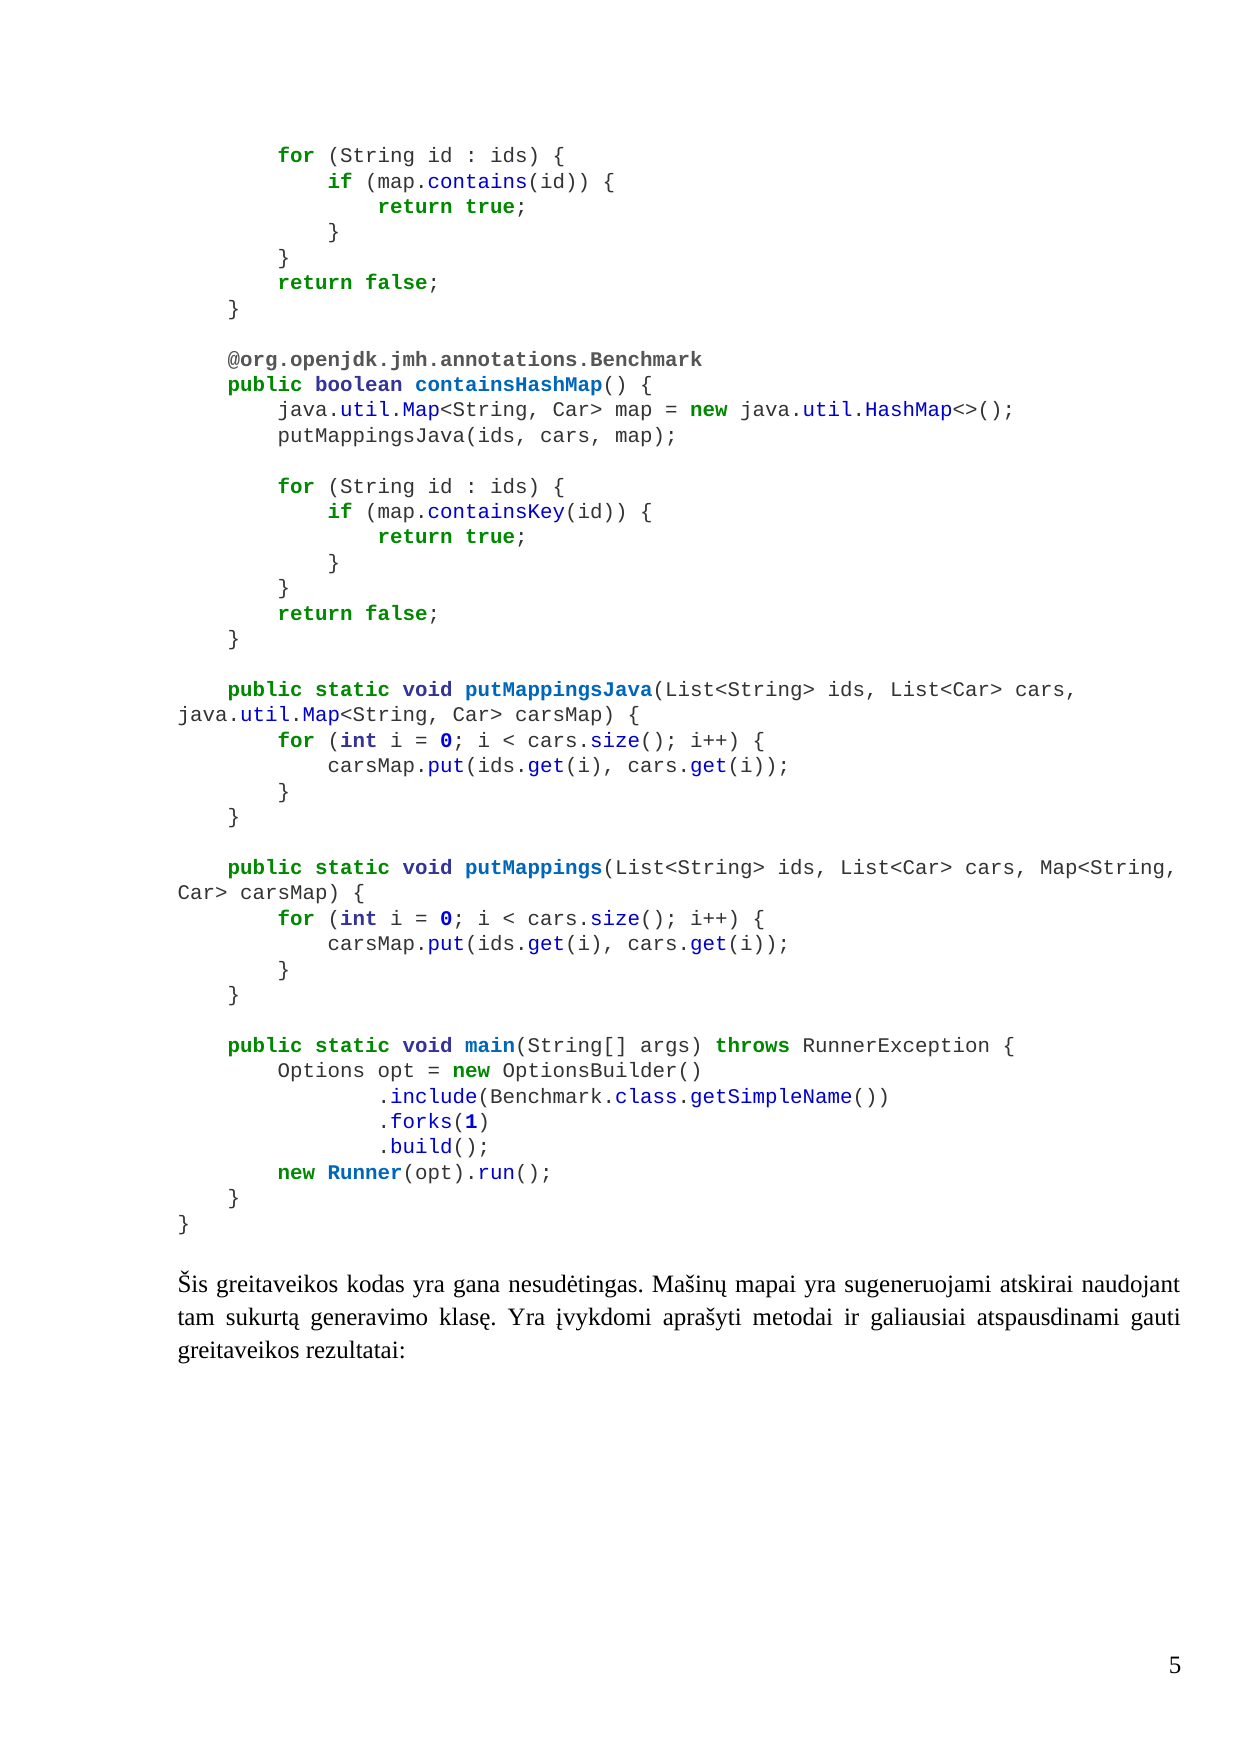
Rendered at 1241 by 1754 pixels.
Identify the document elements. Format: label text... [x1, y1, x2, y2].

text new Runner(opt).run(); [177, 1160, 1181, 1186]
text Options opt = new OptionsBuilder() [177, 1058, 1181, 1084]
text return false; [177, 271, 1181, 296]
text carsMap.put(ids.get(i), cars.get(i)); [177, 931, 1181, 957]
text } [177, 296, 1181, 321]
text java.util.Map<String, Car> map = new java.util.HashMap<>(); [177, 398, 1181, 423]
text public static void putMappingsJava(List<String> ids, List<Car> cars, java.util.Map<String, Car> carsMap) { [177, 677, 1181, 728]
text if (map.containsKey(id)) { [177, 499, 1181, 525]
text return true; [177, 194, 1181, 220]
text return true; [177, 525, 1181, 550]
text } [177, 245, 1181, 271]
text for (int i = 0; i < cars.size(); i++) { [177, 728, 1181, 753]
text Šis greitaveikos kodas yra gana nesudėtingas. Mašinų mapai yra sugeneruojami atskirai naudojant tam sukurtą generavimo klasę. Yra įvykdomi aprašyti metodai ir galiausiai atspausdinami gauti greitaveikos rezultatai: [177, 1269, 1181, 1364]
text } [177, 1211, 1181, 1236]
text for (String id : ids) { [177, 143, 1181, 169]
text public boolean containsHashMap() { [177, 372, 1181, 398]
text } [177, 220, 1181, 245]
text .include(Benchmark.class.getSimpleName()) [177, 1084, 1181, 1109]
text putMappingsJava(ids, cars, map); [177, 423, 1181, 448]
text } [177, 576, 1181, 601]
text public static void main(String[] args) throws RunnerException { [177, 1033, 1181, 1058]
text for (String id : ids) { [177, 474, 1181, 499]
text } [177, 779, 1181, 804]
text public static void putMappings(List<String> ids, List<Car> cars, Map<String, Car> carsMap) { [177, 855, 1181, 906]
text carsMap.put(ids.get(i), cars.get(i)); [177, 753, 1181, 779]
text return false; [177, 601, 1181, 626]
text } [177, 957, 1181, 982]
text @org.openjdk.jmh.annotations.Benchmark [177, 347, 1181, 372]
text .forks(1) [177, 1109, 1181, 1135]
text } [177, 982, 1181, 1008]
text } [177, 804, 1181, 830]
text if (map.contains(id)) { [177, 169, 1181, 194]
text .build(); [177, 1135, 1181, 1160]
text } [177, 1186, 1181, 1211]
text } [177, 550, 1181, 576]
text } [177, 626, 1181, 652]
text for (int i = 0; i < cars.size(); i++) { [177, 906, 1181, 931]
